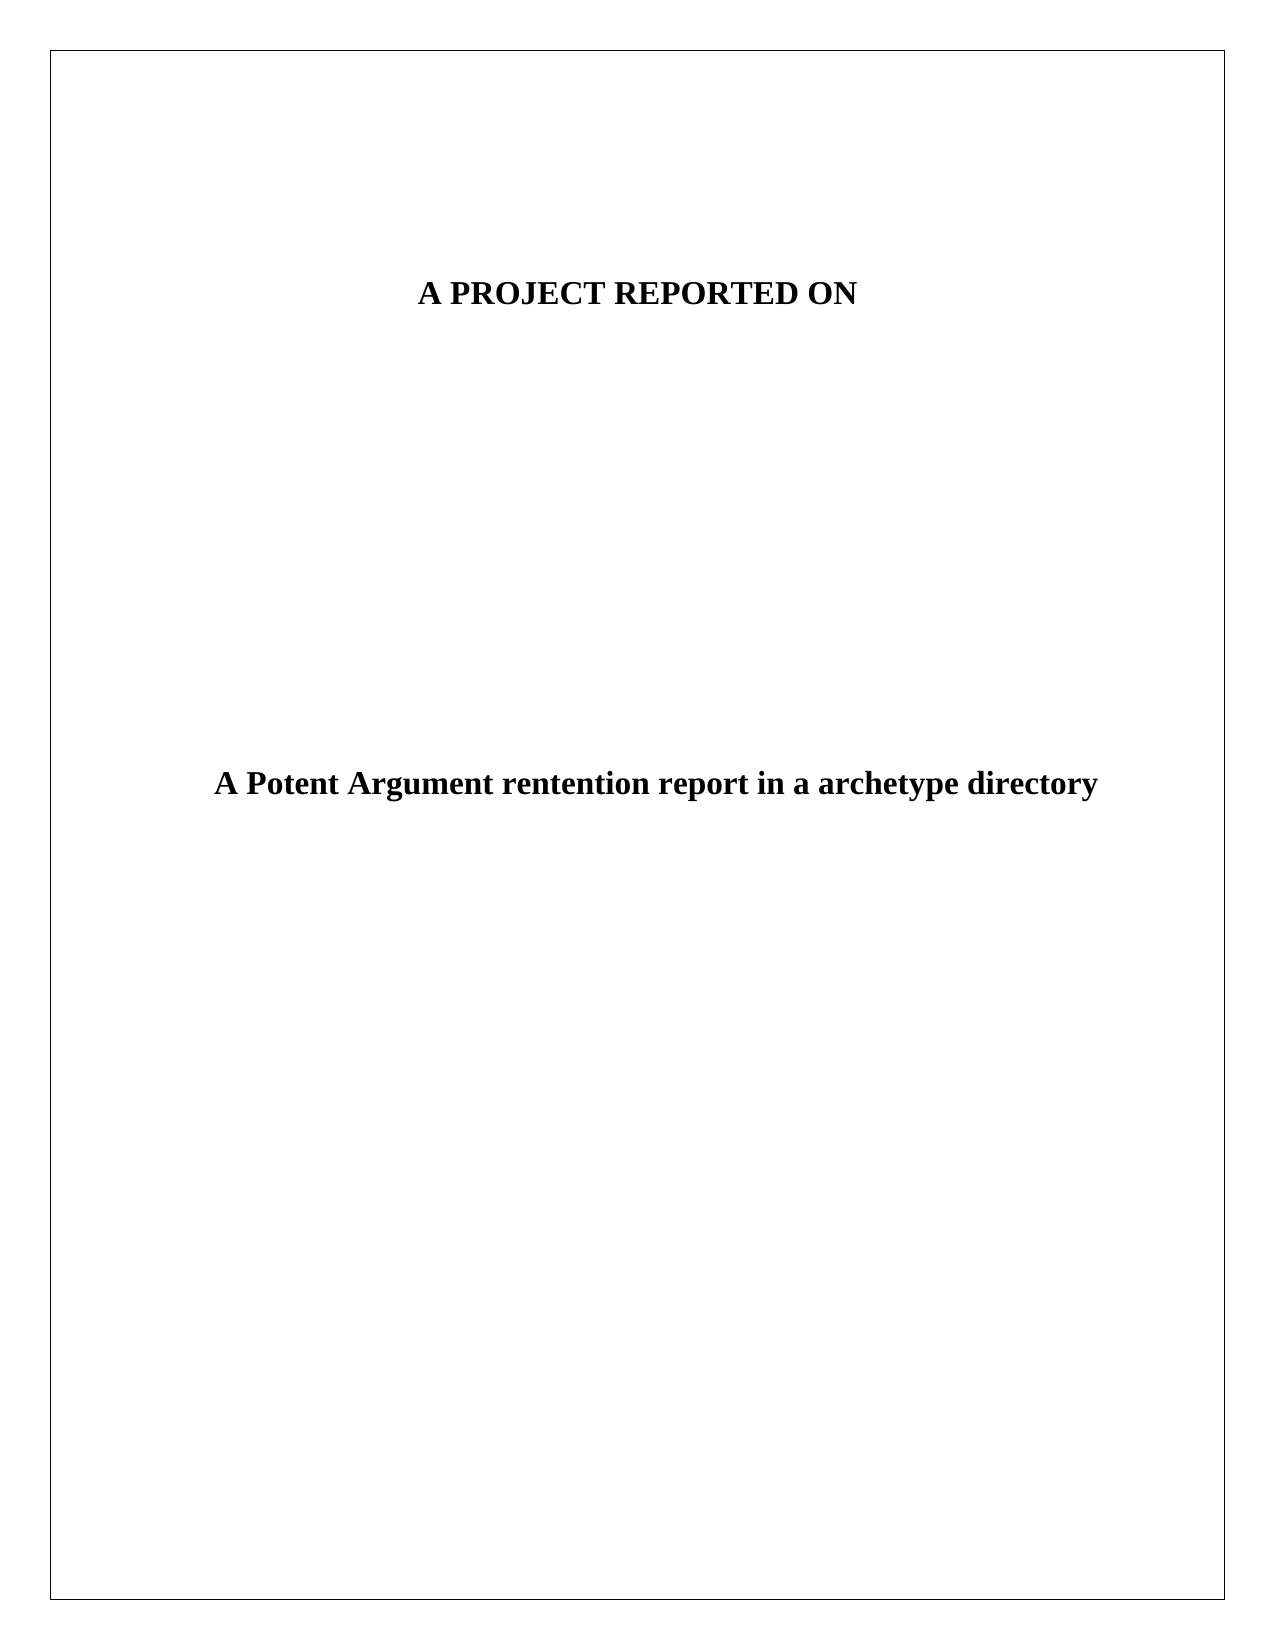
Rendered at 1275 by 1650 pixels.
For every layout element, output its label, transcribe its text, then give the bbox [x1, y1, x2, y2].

text A PROJECT REPORTED ON [150, 273, 1125, 311]
text A Potent Argument rentention report in a archetype directory [187, 763, 1125, 802]
